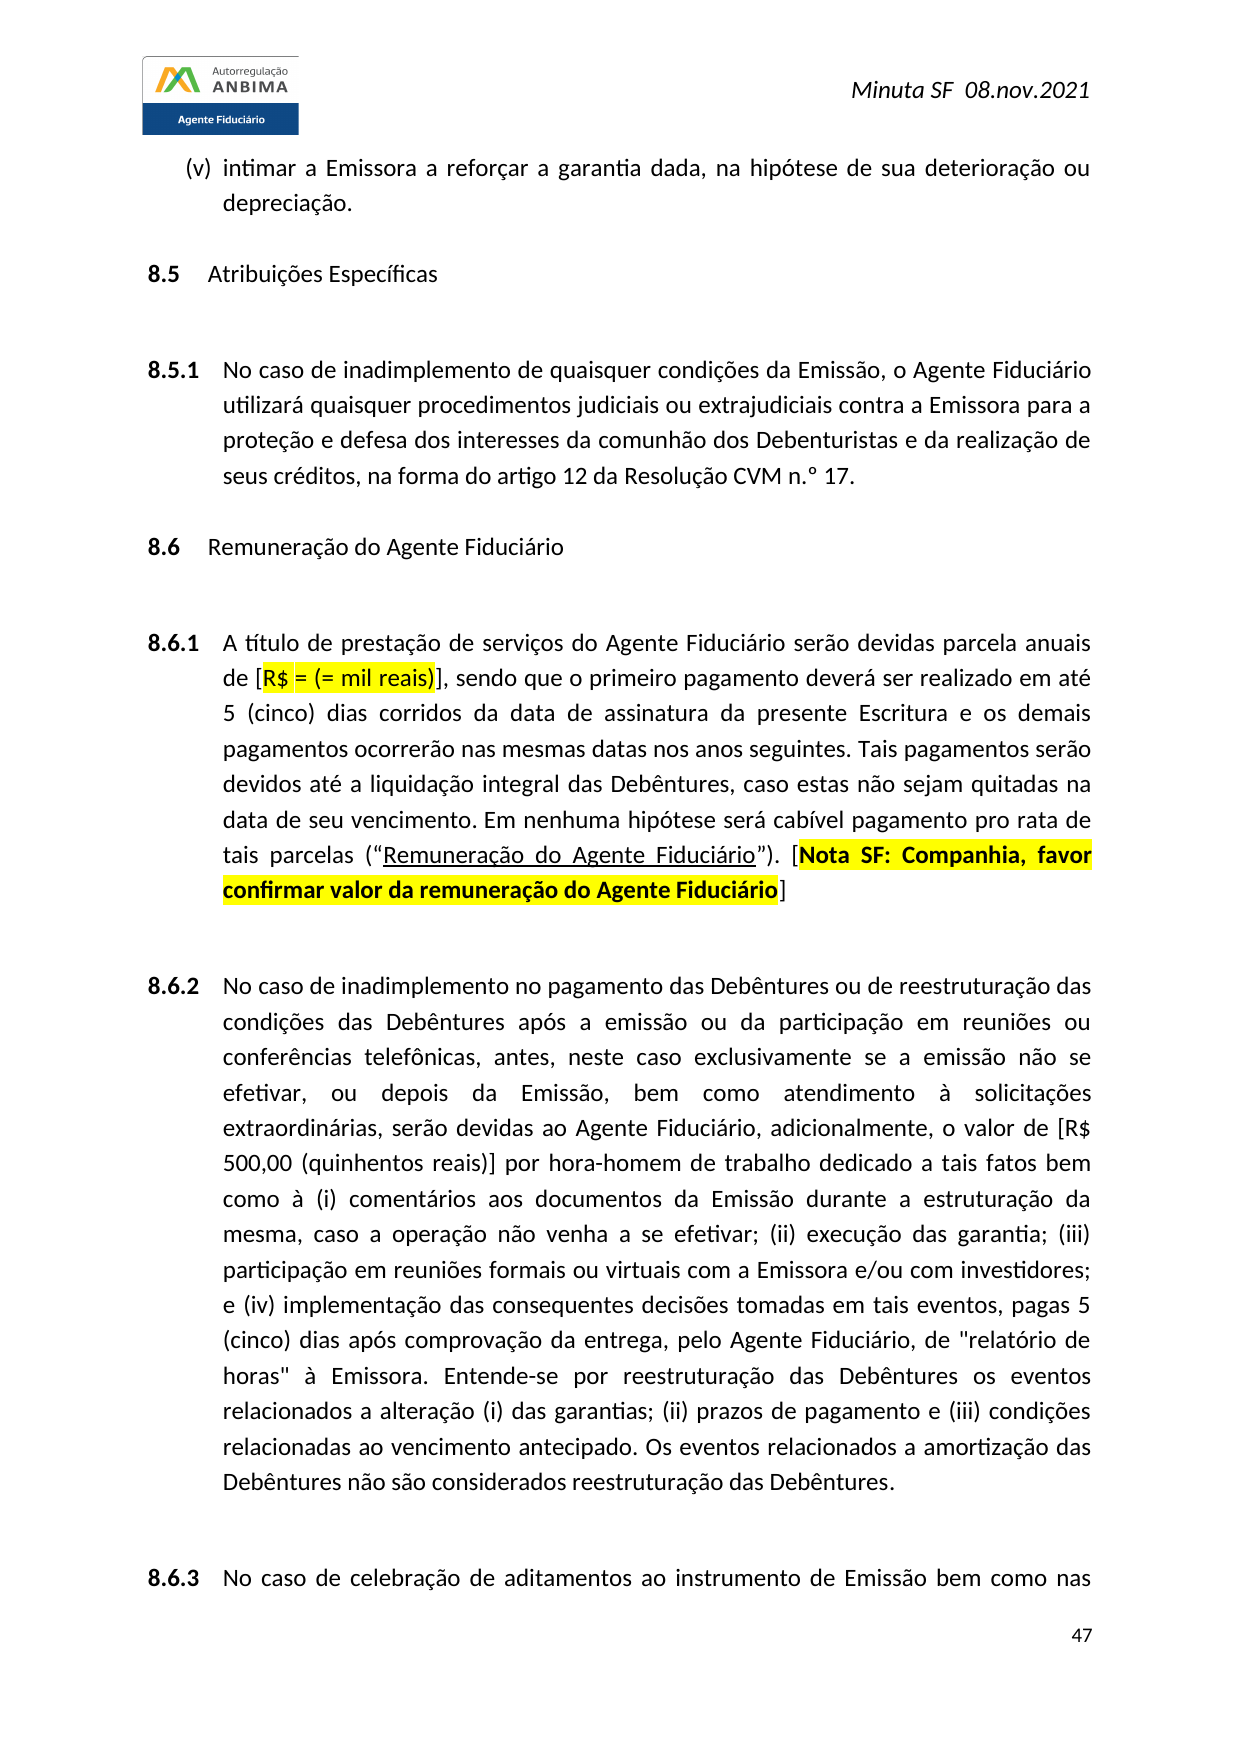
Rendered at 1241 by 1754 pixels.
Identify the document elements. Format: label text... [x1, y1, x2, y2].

list intimar a Emissora a reforçar a garantia dada, na hipótese de sua deterioração ou depreciação. [185, 148, 1092, 218]
subtitle No caso de inadimplemento de quaisquer condições da Emissão, o Agente Fiduciário utilizará quaisquer procedimentos judiciais ou extrajudiciais contra a Emissora para a proteção e defesa dos interesses da comunhão dos Debenturistas e da realização de seus créditos, na forma do artigo 12 da Resolução CVM n.º 17. [148, 350, 1092, 491]
subtitle Remuneração do Agente Fiduciário [148, 527, 1092, 562]
subtitle No caso de inadimplemento no pagamento das Debêntures ou de reestruturação das condições das Debêntures após a emissão ou da participação em reuniões ou conferências telefônicas, antes, neste caso exclusivamente se a emissão não se efetivar, ou depois da Emissão, bem como atendimento à solicitações extraordinárias, serão devidas ao Agente Fiduciário, adicionalmente, o valor de [R$ 500,00 (quinhentos reais)] por hora-homem de trabalho dedicado a tais fatos bem como à (i) comentários aos documentos da Emissão durante a estruturação da mesma, caso a operação não venha a se efetivar; (ii) execução das garantia; (iii) participação em reuniões formais ou virtuais com a Emissora e/ou com investidores; e (iv) implementação das consequentes decisões tomadas em tais eventos, pagas 5 (cinco) dias após comprovação da entrega, pelo Agente Fiduciário, de "relatório de horas" à Emissora. Entende-se por reestruturação das Debêntures os eventos relacionados a alteração (i) das garantias; (ii) prazos de pagamento e (iii) condições relacionadas ao vencimento antecipado. Os eventos relacionados a amortização das Debêntures não são considerados reestruturação das Debêntures. [148, 966, 1092, 1498]
subtitle Atribuições Específicas [148, 254, 1092, 289]
subtitle A título de prestação de serviços do Agente Fiduciário serão devidas parcela anuais de [R$ = (= mil reais)], sendo que o primeiro pagamento deverá ser realizado em até 5 (cinco) dias corridos da data de assinatura da presente Escritura e os demais pagamentos ocorrerão nas mesmas datas nos anos seguintes. Tais pagamentos serão devidos até a liquidação integral das Debêntures, caso estas não sejam quitadas na data de seu vencimento. Em nenhuma hipótese será cabível pagamento pro rata de tais parcelas (“Remuneração do Agente Fiduciário”). [Nota SF: Companhia, favor confirmar valor da remuneração do Agente Fiduciário] [148, 623, 1092, 906]
picture [142, 56, 299, 135]
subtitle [148, 1558, 1092, 1593]
